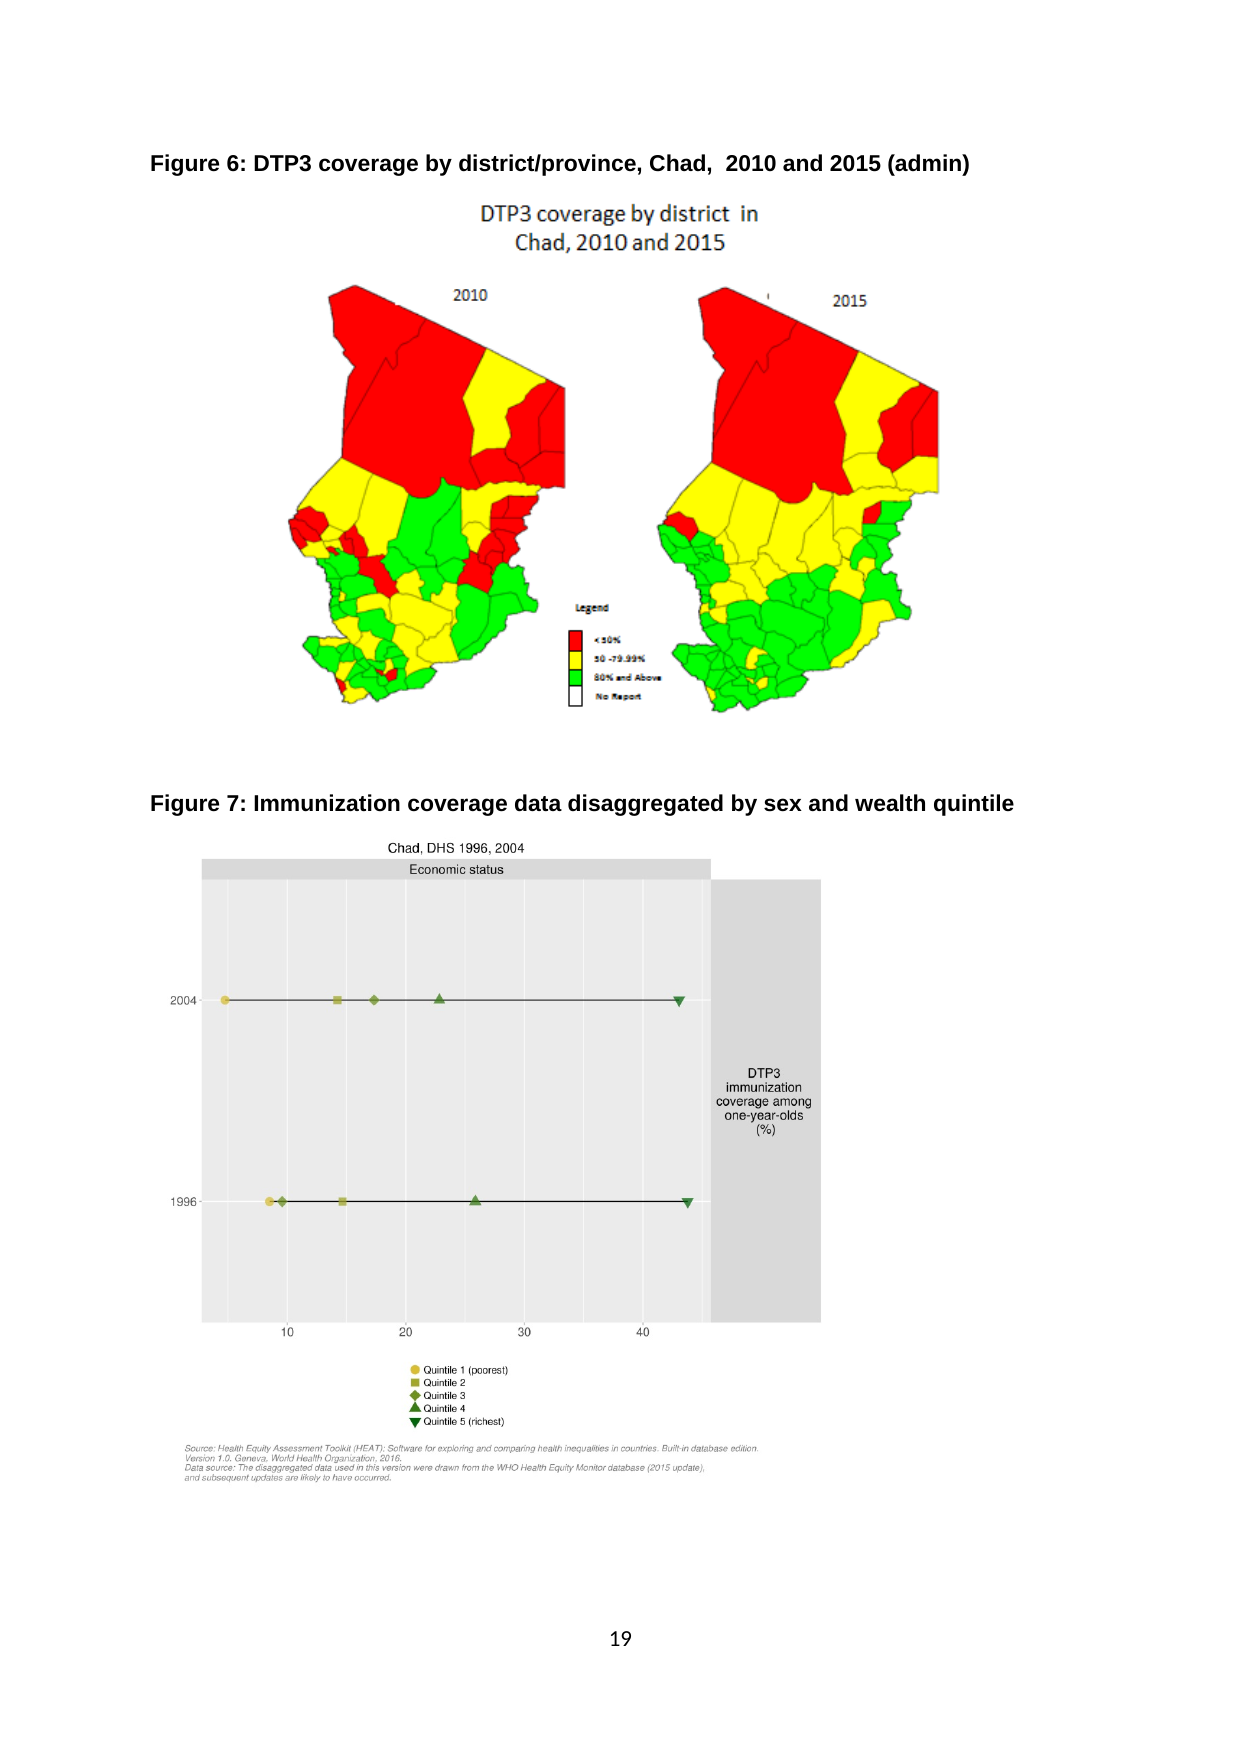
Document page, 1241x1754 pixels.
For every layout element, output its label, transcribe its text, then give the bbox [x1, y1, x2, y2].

picture [274, 197, 967, 717]
text Figure 6: DTP3 coverage by district/province, Chad, 2010 and 2015 (admin) [150, 150, 1090, 176]
picture [150, 837, 826, 1513]
text Figure 7: Immunization coverage data disaggregated by sex and wealth quintile [150, 790, 1090, 817]
